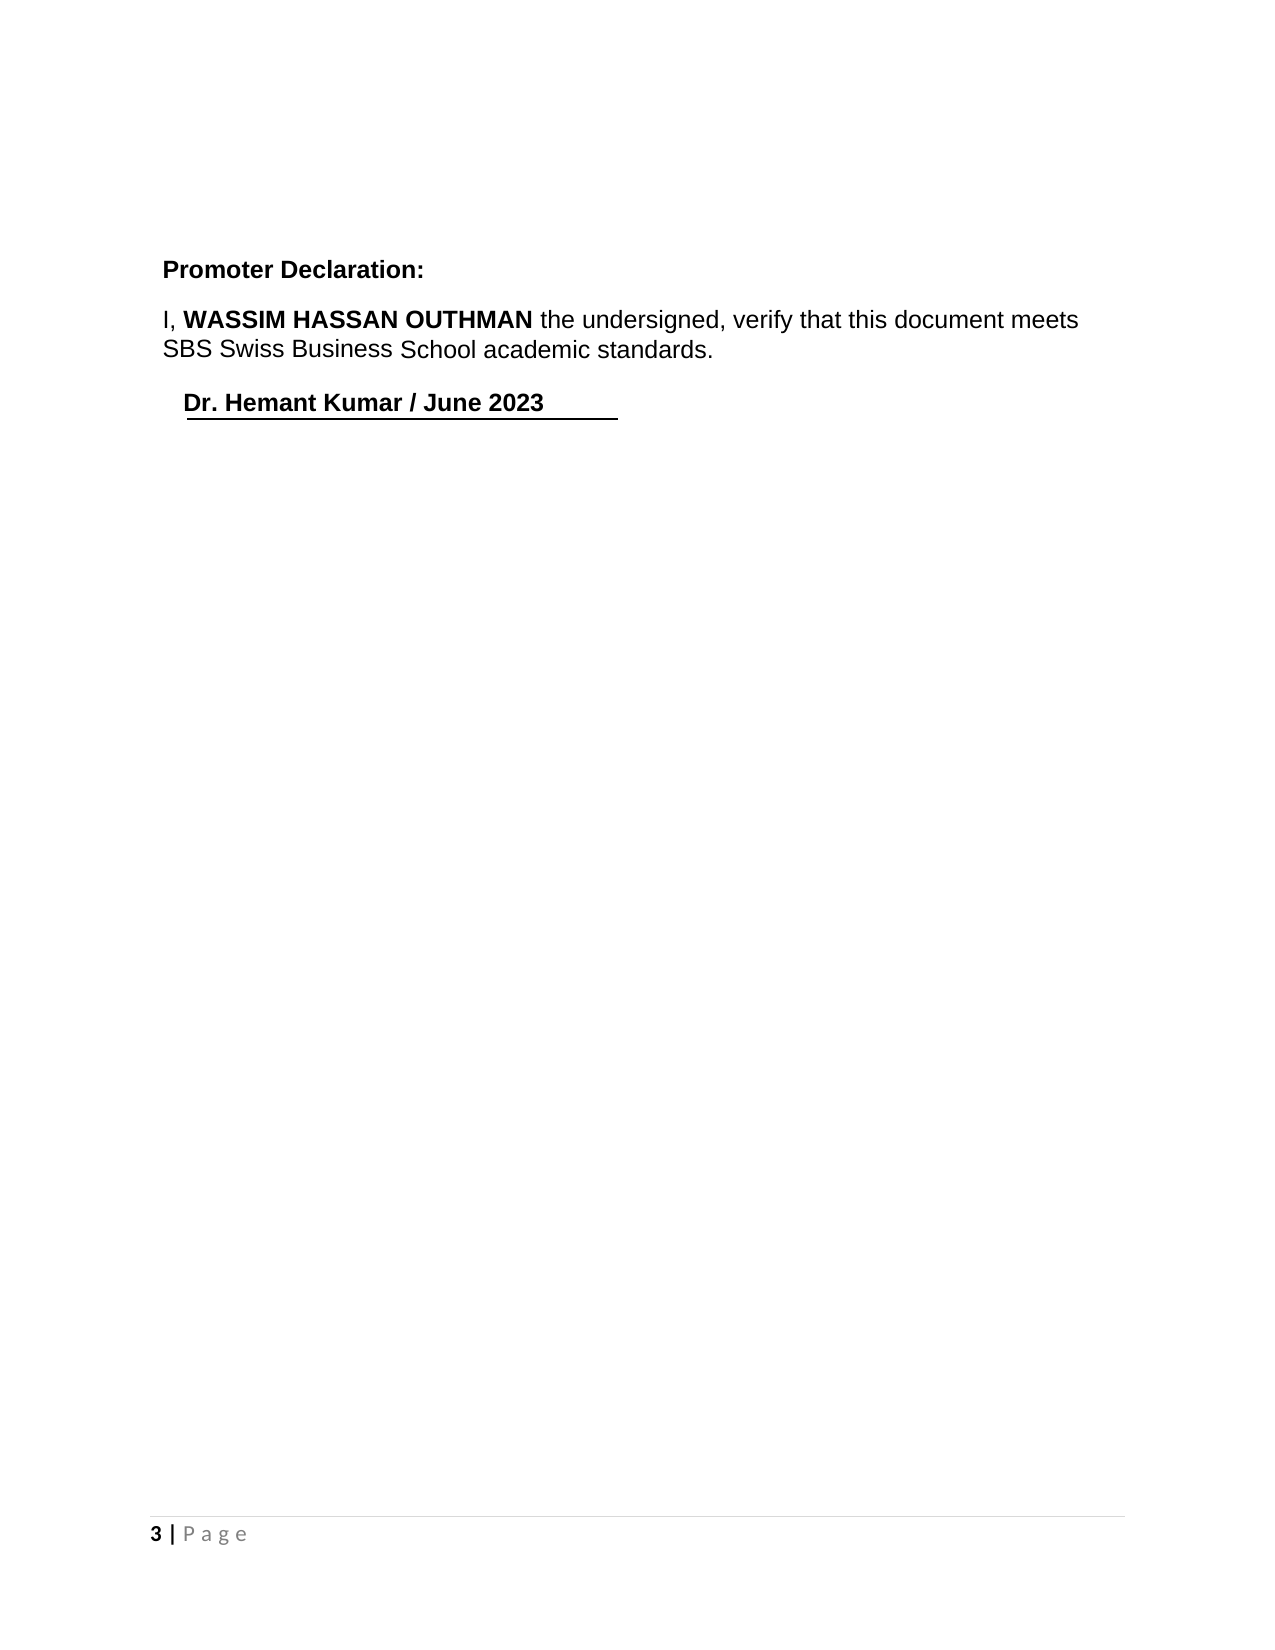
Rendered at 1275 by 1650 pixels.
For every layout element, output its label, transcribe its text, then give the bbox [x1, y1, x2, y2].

text Promoter Declaration: [162, 255, 1125, 284]
text I, WASSIM HASSAN OUTHMAN the undersigned, verify that this document meets SBS Swiss Business School academic standards. [162, 305, 1125, 364]
text Dr. Hemant Kumar / June 2023 [162, 387, 1125, 416]
